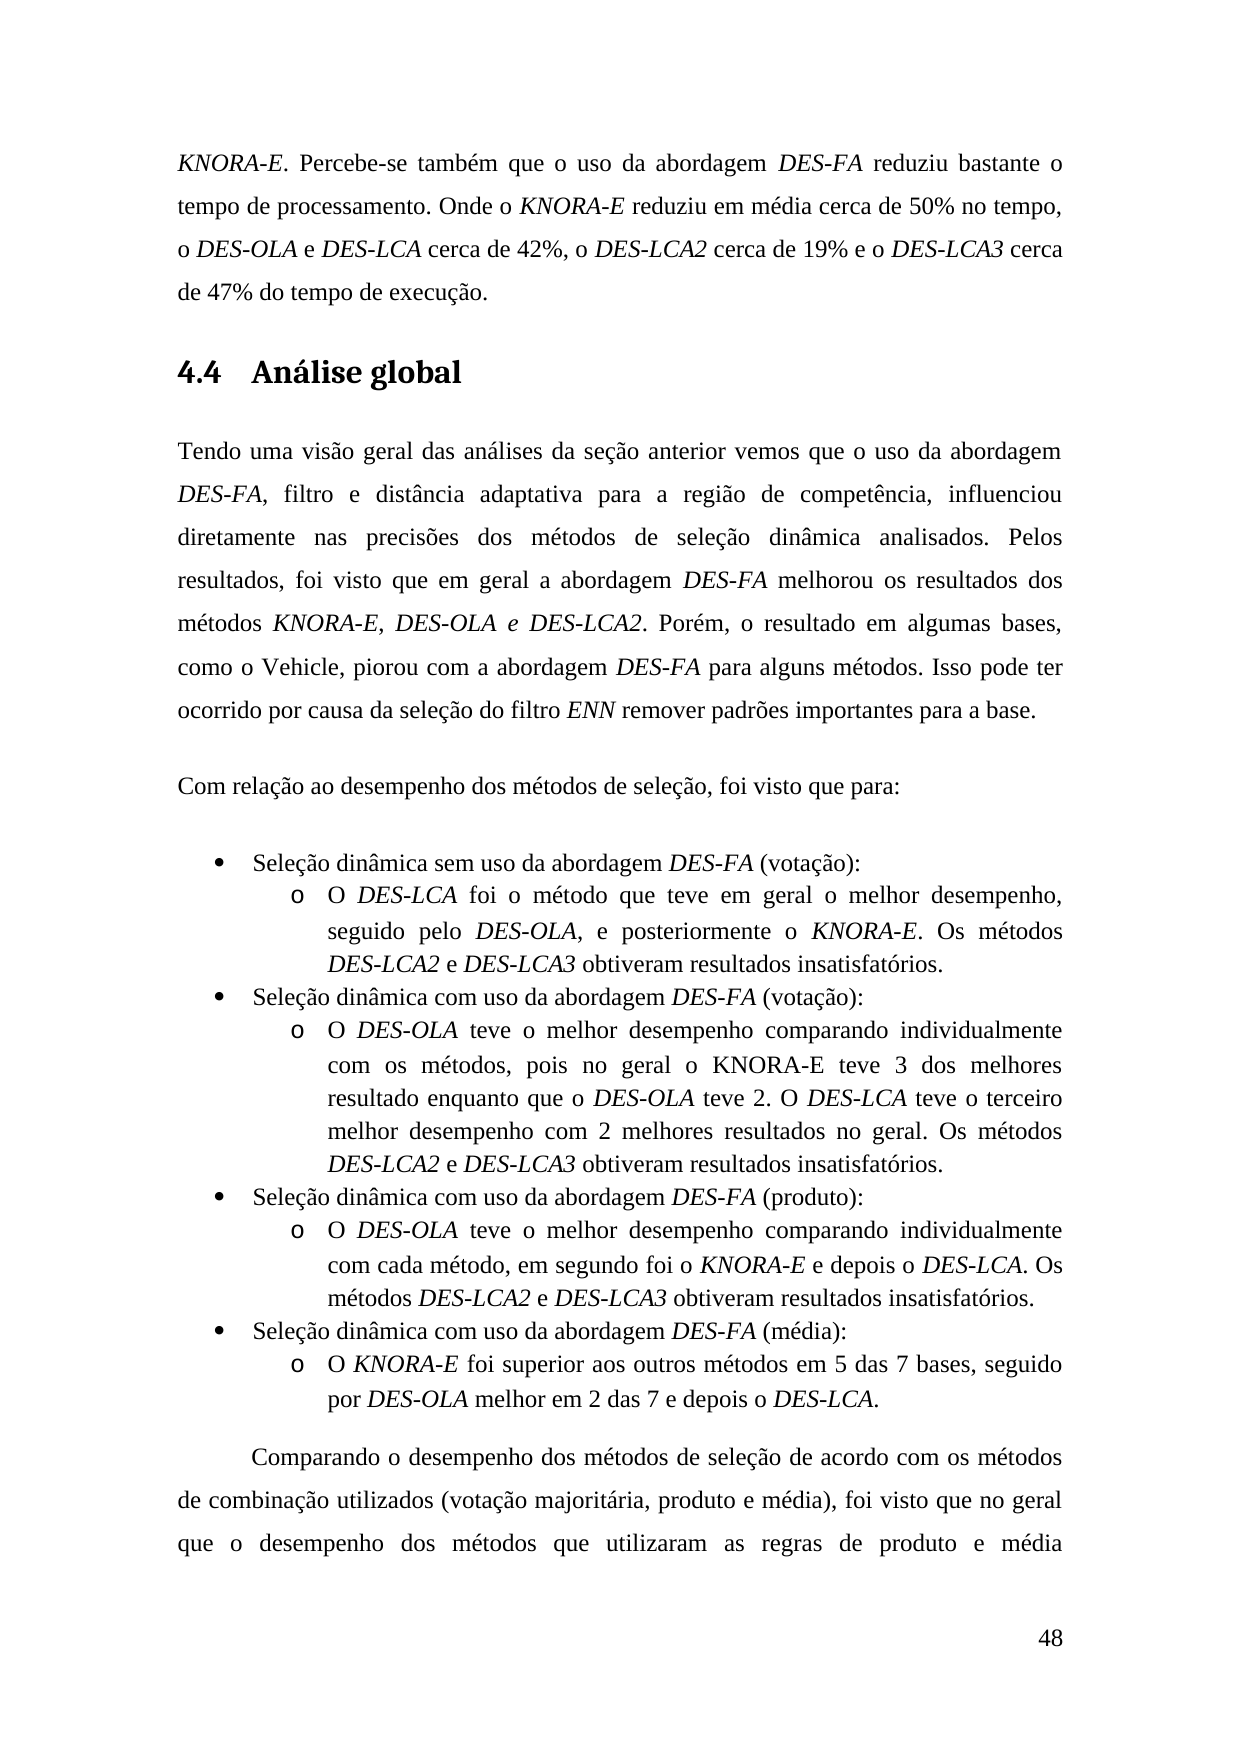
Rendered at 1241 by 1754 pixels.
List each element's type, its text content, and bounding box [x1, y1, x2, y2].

list Seleção dinâmica sem uso da abordagem DES-FA (votação): [215, 848, 1063, 876]
text Com relação ao desempenho dos métodos de seleção, foi visto que para: [177, 771, 1063, 800]
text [177, 1442, 1063, 1557]
list O DES-LCA foi o método que teve em geral o melhor desempenho, seguido pelo DES-OLA, e posteriormente o KNORA-E. Os métodos DES-LCA2 e DES-LCA3 obtiveram resultados insatisfatórios. [290, 881, 1063, 977]
list Seleção dinâmica com uso da abordagem DES-FA (produto): [215, 1182, 1063, 1211]
list O KNORA-E foi superior aos outros métodos em 5 das 7 bases, seguido por DES-OLA melhor em 2 das 7 e depois o DES-LCA. [290, 1349, 1063, 1413]
list O DES-OLA teve o melhor desempenho comparando individualmente com cada método, em segundo foi o KNORA-E e depois o DES-LCA. Os métodos DES-LCA2 e DES-LCA3 obtiveram resultados insatisfatórios. [290, 1215, 1063, 1312]
list Seleção dinâmica com uso da abordagem DES-FA (votação): [215, 982, 1063, 1011]
text Análise global [177, 353, 1063, 392]
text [177, 148, 1063, 306]
text Tendo uma visão geral das análises da seção anterior vemos que o uso da abordagem DES-FA, filtro e distância adaptativa para a região de competência, influenciou diretamente nas precisões dos métodos de seleção dinâmica analisados. Pelos resultados, foi visto que em geral a abordagem DES-FA melhorou os resultados dos métodos KNORA-E, DES-OLA e DES-LCA2. Porém, o resultado em algumas bases, como o Vehicle, piorou com a abordagem DES-FA para alguns métodos. Isso pode ter ocorrido por causa da seleção do filtro ENN remover padrões importantes para a base. [177, 436, 1063, 723]
list Seleção dinâmica com uso da abordagem DES-FA (média): [215, 1316, 1063, 1345]
list O DES-OLA teve o melhor desempenho comparando individualmente com os métodos, pois no geral o KNORA-E teve 3 dos melhores resultado enquanto que o DES-OLA teve 2. O DES-LCA teve o terceiro melhor desempenho com 2 melhores resultados no geral. Os métodos DES-LCA2 e DES-LCA3 obtiveram resultados insatisfatórios. [290, 1015, 1063, 1178]
